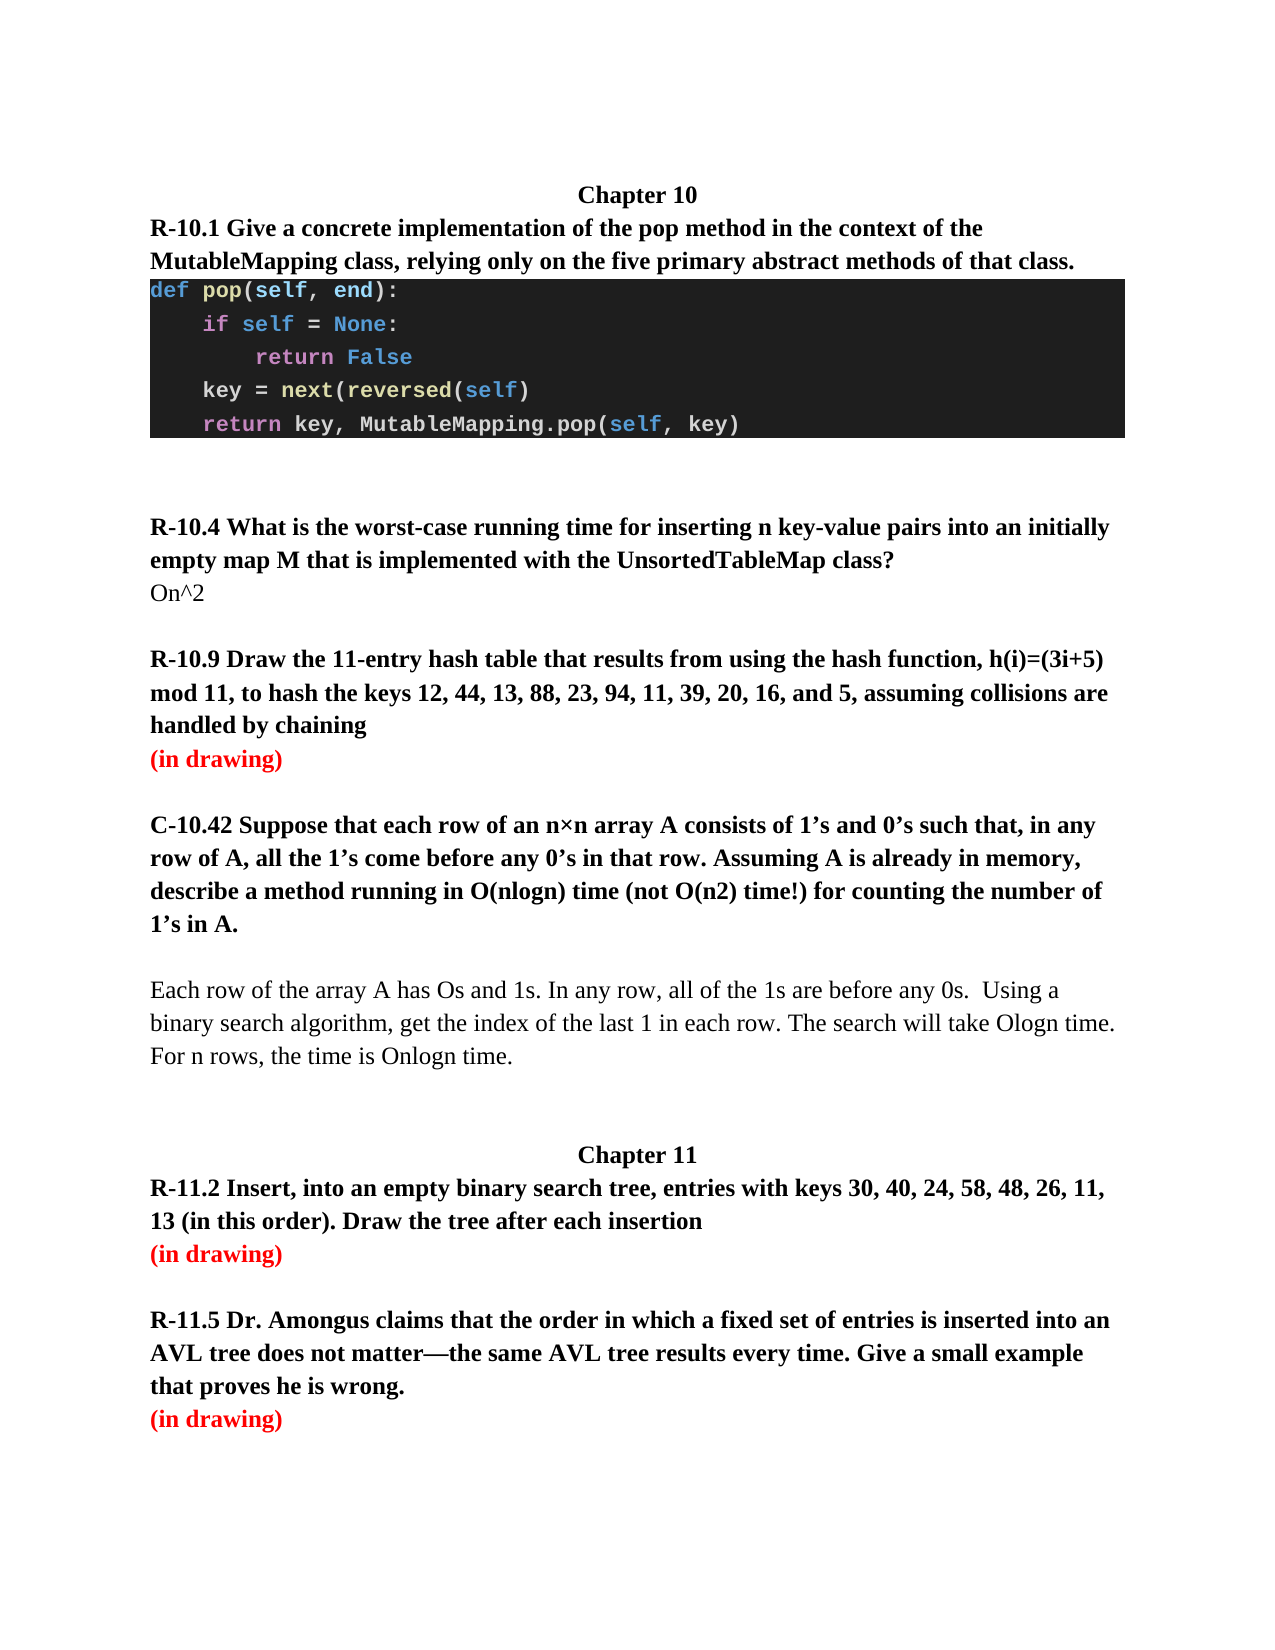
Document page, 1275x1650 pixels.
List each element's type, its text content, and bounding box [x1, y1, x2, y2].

text (in drawing) [150, 1404, 1125, 1433]
text Chapter 10 [150, 180, 1125, 209]
text def pop(self, end): [150, 279, 1125, 304]
text R-11.2 Insert, into an empty binary search tree, entries with keys 30, 40, 24, 58, 48, 26, 11, 13 (in this order). Draw the tree after each insertion [150, 1173, 1125, 1235]
text return False [150, 346, 1125, 371]
text R-11.5 Dr. Amongus claims that the order in which a fixed set of entries is inserted into an AVL tree does not matter—the same AVL tree results every time. Give a small example that proves he is wrong. [150, 1305, 1125, 1400]
text Each row of the array A has Os and 1s. In any row, all of the 1s are before any 0s. Using a binary search algorithm, get the index of the last 1 in each row. The search will take Ologn time. For n rows, the time is Onlogn time. [150, 975, 1125, 1069]
text On^2 [150, 578, 1125, 607]
text R-10.1 Give a concrete implementation of the pop method in the context of the MutableMapping class, relying only on the five primary abstract methods of that class. [150, 213, 1125, 275]
text return key, MutableMapping.pop(self, key) [150, 413, 1125, 438]
text R-10.9 Draw the 11-entry hash table that results from using the hash function, h(i)=(3i+5) mod 11, to hash the keys 12, 44, 13, 88, 23, 94, 11, 39, 20, 16, and 5, assuming collisions are handled by chaining [150, 644, 1125, 739]
text (in drawing) [150, 1239, 1125, 1268]
text C-10.42 Suppose that each row of an n×n array A consists of 1’s and 0’s such that, in any row of A, all the 1’s come before any 0’s in that row. Assuming A is already in memory, describe a method running in O(nlogn) time (not O(n2) time!) for counting the number of 1’s in A. [150, 810, 1125, 937]
text (in drawing) [150, 744, 1125, 772]
text if self = None: [150, 313, 1125, 337]
text Chapter 11 [150, 1140, 1125, 1169]
text key = next(reversed(self) [150, 379, 1125, 404]
text R-10.4 What is the worst-case running time for inserting n key-value pairs into an initially empty map M that is implemented with the UnsortedTableMap class? [150, 512, 1125, 574]
